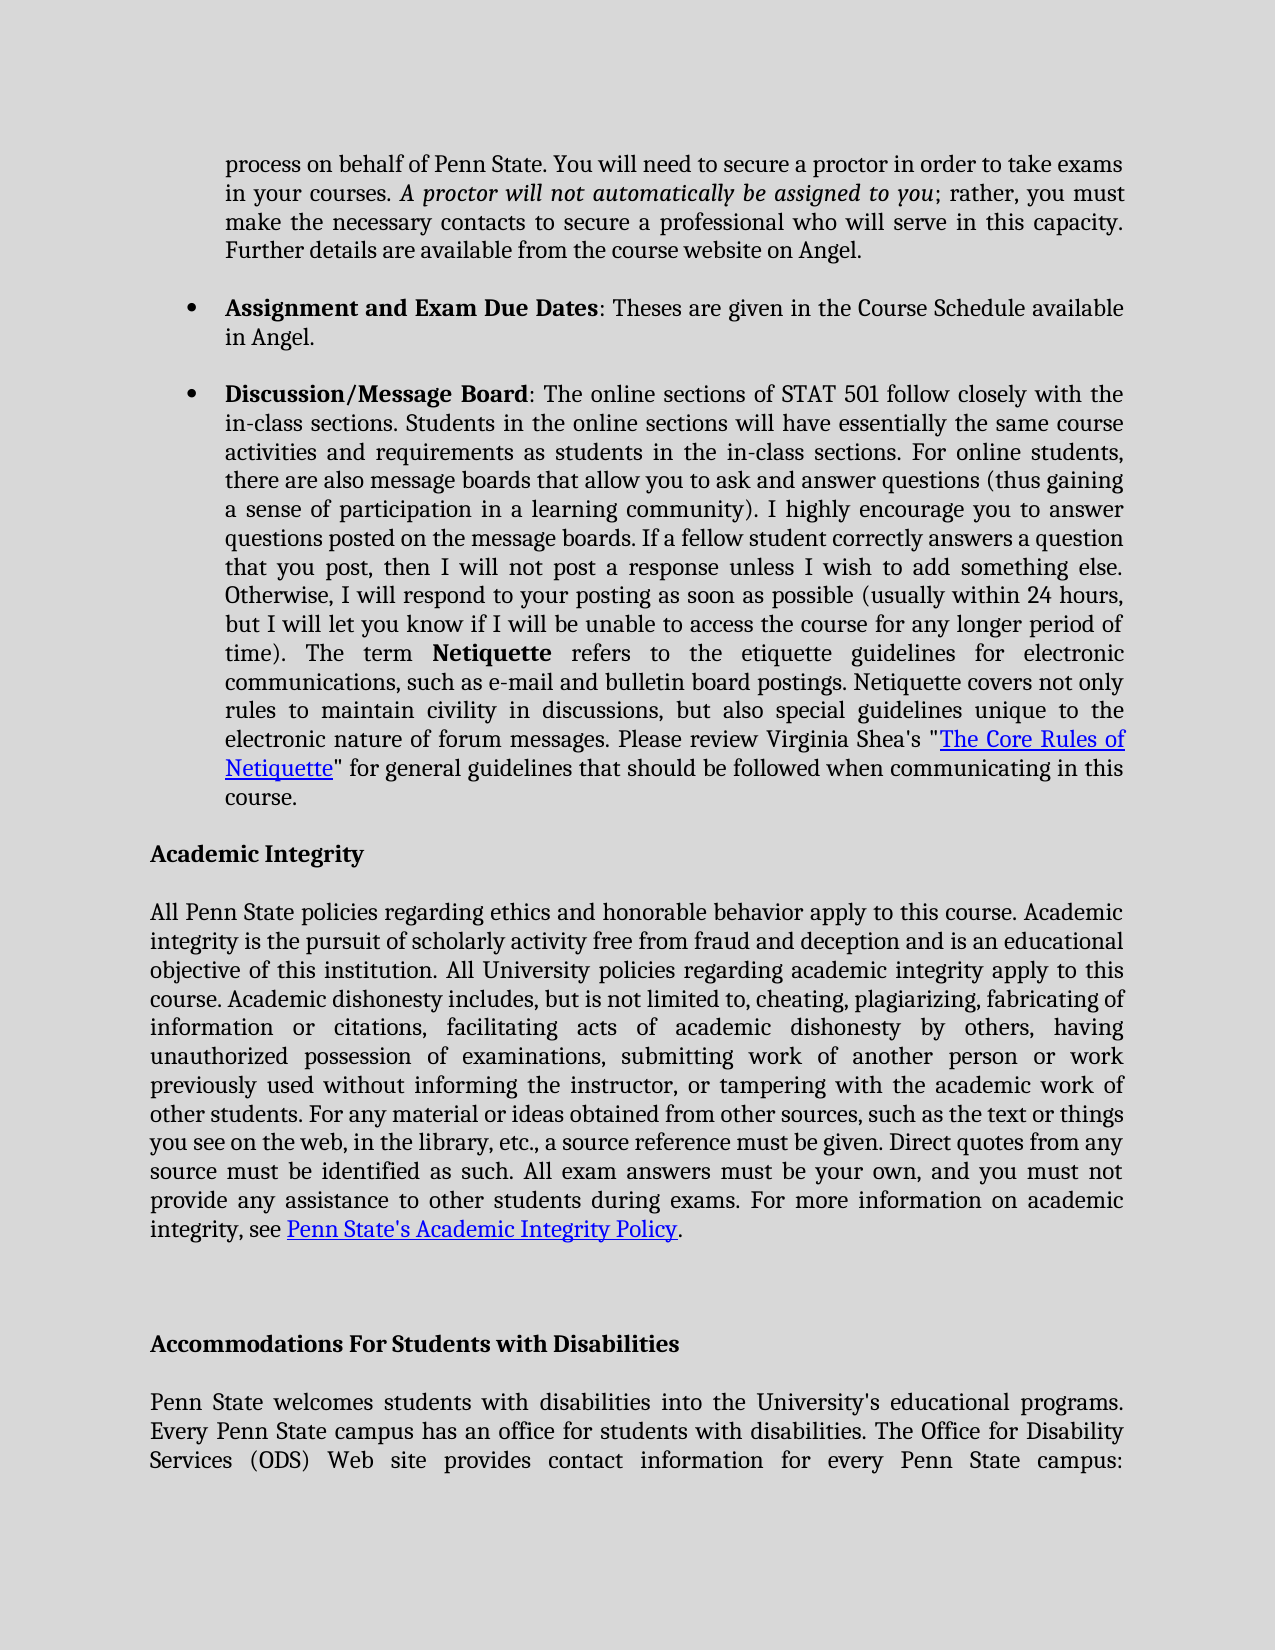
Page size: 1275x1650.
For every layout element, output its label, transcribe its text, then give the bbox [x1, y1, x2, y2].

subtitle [150, 1388, 1125, 1474]
subtitle Accommodations For Students with Disabilities [150, 1330, 1125, 1359]
subtitle Academic Integrity [150, 840, 1125, 869]
list Discussion/Message Board: The online sections of STAT 501 follow closely with the in-class sections. Students in the online sections will have essentially the same course activities and requirements as students in the in-class sections. For online students, there are also message boards that allow you to ask and answer questions (thus gaining a sense of participation in a learning community). I highly encourage you to answer questions posted on the message boards. If a fellow student correctly answers a question that you post, then I will not post a response unless I wish to add something else. Otherwise, I will respond to your posting as soon as possible (usually within 24 hours, but I will let you know if I will be unable to access the course for any longer period of time). The term Netiquette refers to the etiquette guidelines for electronic communications, such as e-mail and bulletin board postings. Netiquette covers not only rules to maintain civility in discussions, but also special guidelines unique to the electronic nature of forum messages. Please review Virginia Shea's "The Core Rules of Netiquette" for general guidelines that should be followed when communicating in this course. [187, 380, 1125, 811]
subtitle All Penn State policies regarding ethics and honorable behavior apply to this course. Academic integrity is the pursuit of scholarly activity free from fraud and deception and is an educational objective of this institution. All University policies regarding academic integrity apply to this course. Academic dishonesty includes, but is not limited to, cheating, plagiarizing, fabricating of information or citations, facilitating acts of academic dishonesty by others, having unauthorized possession of examinations, submitting work of another person or work previously used without informing the instructor, or tampering with the academic work of other students. For any material or ideas obtained from other sources, such as the text or things you see on the web, in the library, etc., a source reference must be given. Direct quotes from any source must be identified as such. All exam answers must be your own, and you must not provide any assistance to other students during exams. For more information on academic integrity, see Penn State's Academic Integrity Policy. [150, 898, 1125, 1243]
list Assignment and Exam Due Dates: Theses are given in the Course Schedule available in Angel. [187, 294, 1125, 351]
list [187, 150, 1125, 265]
